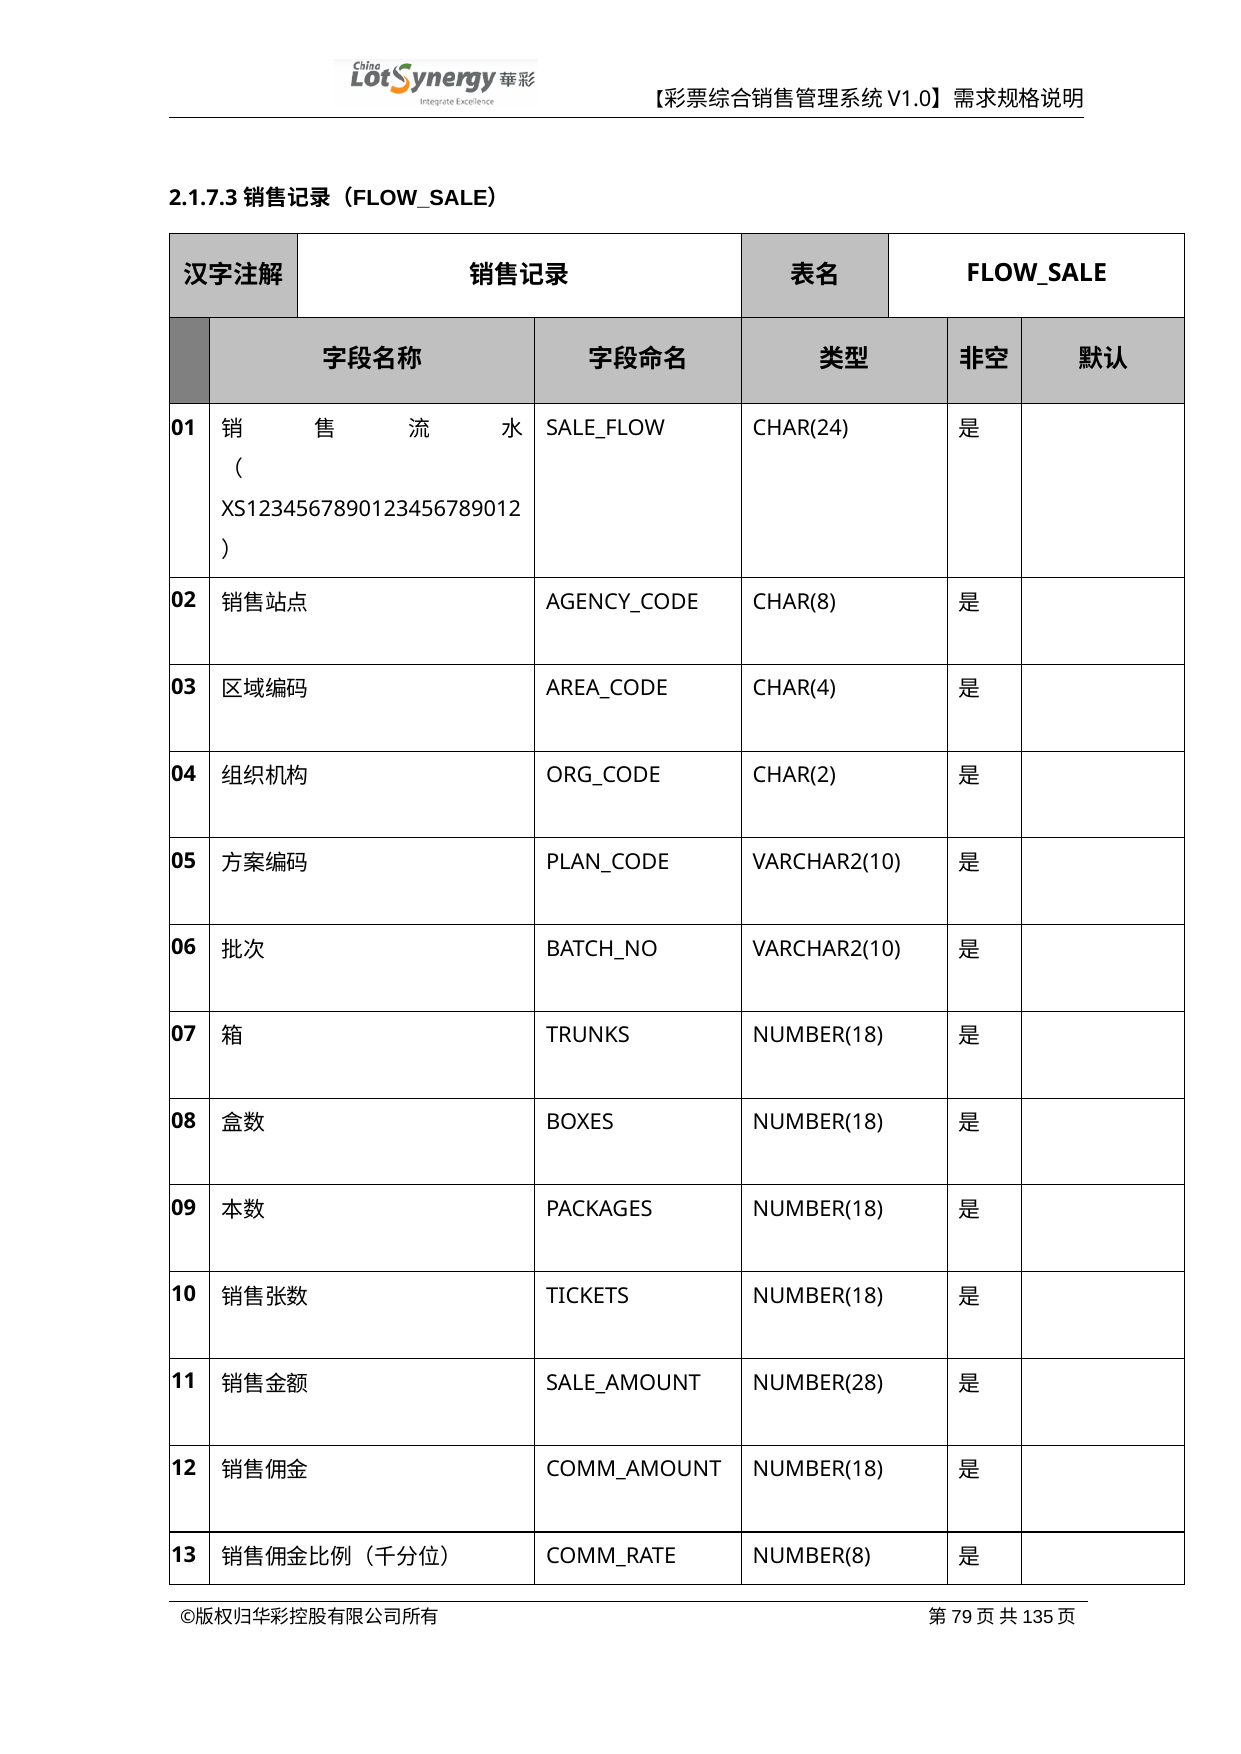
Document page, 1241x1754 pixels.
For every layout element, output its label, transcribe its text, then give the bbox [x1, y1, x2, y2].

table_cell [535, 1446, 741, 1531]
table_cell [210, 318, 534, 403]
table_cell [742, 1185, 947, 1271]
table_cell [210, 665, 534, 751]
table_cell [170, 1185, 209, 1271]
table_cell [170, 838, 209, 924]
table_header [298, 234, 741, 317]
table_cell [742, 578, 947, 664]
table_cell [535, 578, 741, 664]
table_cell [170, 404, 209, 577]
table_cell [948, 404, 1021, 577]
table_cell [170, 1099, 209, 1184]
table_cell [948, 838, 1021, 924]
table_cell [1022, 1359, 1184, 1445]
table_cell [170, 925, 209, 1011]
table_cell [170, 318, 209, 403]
subtitle 销售记录（FLOW_SALE） [169, 179, 1087, 212]
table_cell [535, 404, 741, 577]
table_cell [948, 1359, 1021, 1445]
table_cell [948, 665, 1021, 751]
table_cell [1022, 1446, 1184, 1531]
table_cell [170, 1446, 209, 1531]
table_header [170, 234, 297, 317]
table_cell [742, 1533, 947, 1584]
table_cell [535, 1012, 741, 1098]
picture [333, 59, 538, 107]
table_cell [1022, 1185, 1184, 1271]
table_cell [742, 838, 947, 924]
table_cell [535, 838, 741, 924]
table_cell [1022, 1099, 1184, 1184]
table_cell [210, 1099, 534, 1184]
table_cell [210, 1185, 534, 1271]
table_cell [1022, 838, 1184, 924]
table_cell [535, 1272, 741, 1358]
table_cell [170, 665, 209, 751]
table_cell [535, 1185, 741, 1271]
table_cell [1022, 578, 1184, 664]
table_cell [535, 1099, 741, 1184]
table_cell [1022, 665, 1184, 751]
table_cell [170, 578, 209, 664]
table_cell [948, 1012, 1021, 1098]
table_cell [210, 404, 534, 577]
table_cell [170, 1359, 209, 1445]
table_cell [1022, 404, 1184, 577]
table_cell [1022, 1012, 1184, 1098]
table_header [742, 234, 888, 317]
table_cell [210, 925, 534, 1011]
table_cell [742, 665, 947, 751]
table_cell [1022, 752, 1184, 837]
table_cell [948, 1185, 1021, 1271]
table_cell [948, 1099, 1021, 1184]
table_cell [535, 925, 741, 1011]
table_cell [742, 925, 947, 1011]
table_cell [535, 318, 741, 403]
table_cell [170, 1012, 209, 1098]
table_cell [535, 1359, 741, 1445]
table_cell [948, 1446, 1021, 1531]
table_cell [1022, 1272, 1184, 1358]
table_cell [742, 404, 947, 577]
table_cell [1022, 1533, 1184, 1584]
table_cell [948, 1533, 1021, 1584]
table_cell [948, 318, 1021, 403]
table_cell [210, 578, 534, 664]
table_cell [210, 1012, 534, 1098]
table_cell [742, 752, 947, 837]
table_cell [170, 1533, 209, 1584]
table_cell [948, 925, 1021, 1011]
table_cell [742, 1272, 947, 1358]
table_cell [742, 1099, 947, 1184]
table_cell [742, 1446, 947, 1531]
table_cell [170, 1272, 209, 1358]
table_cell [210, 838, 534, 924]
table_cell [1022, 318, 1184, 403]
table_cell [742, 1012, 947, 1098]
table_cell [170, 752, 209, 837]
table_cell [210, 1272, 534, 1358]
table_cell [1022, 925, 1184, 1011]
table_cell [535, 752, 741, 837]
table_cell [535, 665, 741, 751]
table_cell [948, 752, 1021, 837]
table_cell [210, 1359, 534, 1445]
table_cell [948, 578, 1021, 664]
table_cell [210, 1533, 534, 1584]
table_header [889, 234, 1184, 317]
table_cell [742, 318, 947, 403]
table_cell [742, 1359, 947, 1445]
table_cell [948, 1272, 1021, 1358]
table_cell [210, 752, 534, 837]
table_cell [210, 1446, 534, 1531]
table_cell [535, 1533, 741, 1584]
